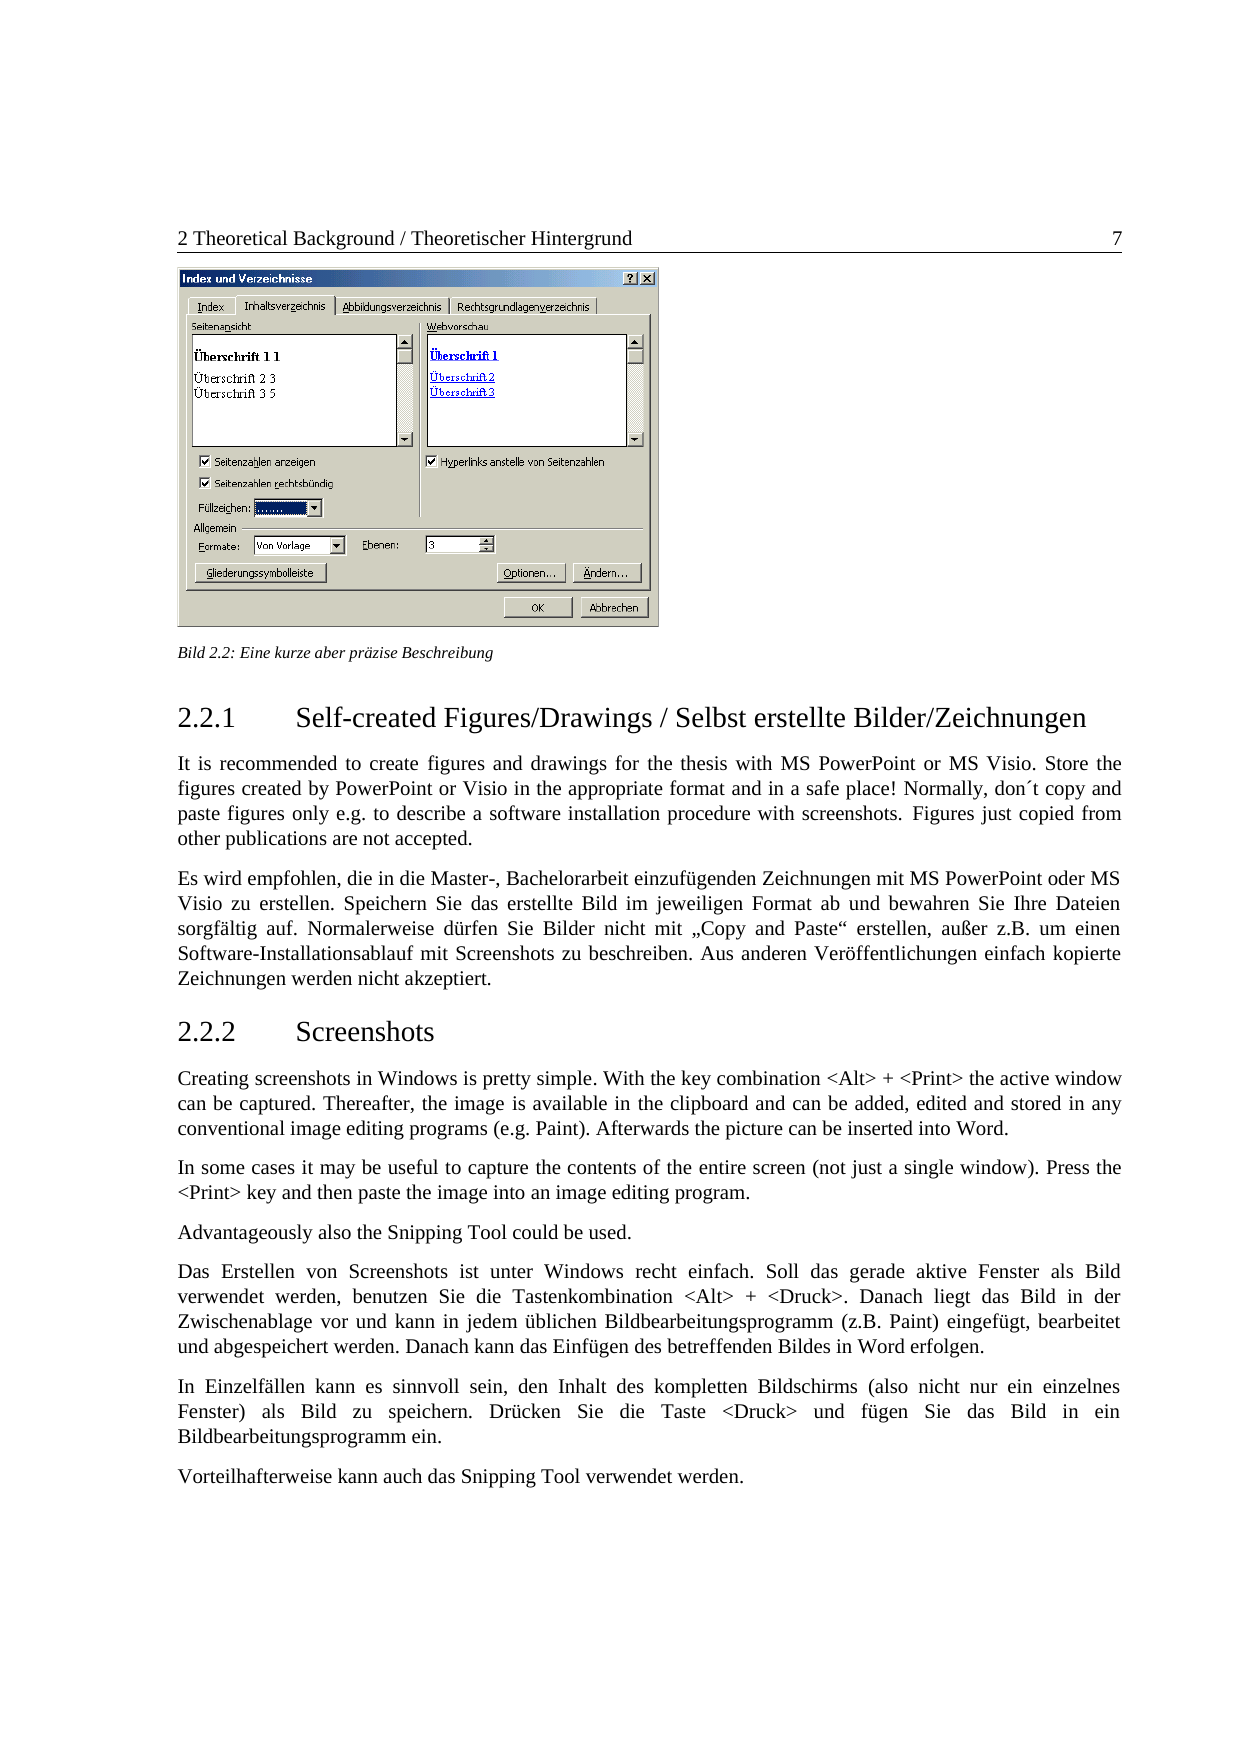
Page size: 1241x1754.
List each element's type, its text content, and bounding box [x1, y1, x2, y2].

subtitle Screenshots [177, 1014, 1122, 1048]
picture [177, 267, 659, 627]
text Vorteilhafterweise kann auch das Snipping Tool verwendet werden. [177, 1463, 1122, 1488]
text Bild 2.2: Eine kurze aber präzise Beschreibung [177, 643, 1122, 662]
text Creating screenshots in Windows is pretty simple. With the key combination <Alt> + <Print> the active window can be captured. Thereafter, the image is available in the clipboard and can be added, edited and stored in any conventional image editing programs (e.g. Paint). Afterwards the picture can be inserted into Word. [177, 1065, 1122, 1140]
text In Einzelfällen kann es sinnvoll sein, den Inhalt des kompletten Bildschirms (also nicht nur ein einzelnes Fenster) als Bild zu speichern. Drücken Sie die Taste <Druck> und fügen Sie das Bild in ein Bildbearbeitungsprogramm ein. [177, 1373, 1122, 1448]
text Das Erstellen von Screenshots ist unter Windows recht einfach. Soll das gerade aktive Fenster als Bild verwendet werden, benutzen Sie die Tastenkombination <Alt> + <Druck>. Danach liegt das Bild in der Zwischenablage vor und kann in jedem üblichen Bildbearbeitungsprogramm (z.B. Paint) eingefügt, bearbeitet und abgespeichert werden. Danach kann das Einfügen des betreffenden Bildes in Word erfolgen. [177, 1258, 1122, 1358]
subtitle Self-created Figures/Drawings / Selbst erstellte Bilder/Zeichnungen [177, 700, 1122, 733]
text Advantageously also the Snipping Tool could be used. [177, 1219, 1122, 1244]
text Es wird empfohlen, die in die Master-, Bachelorarbeit einzufügenden Zeichnungen mit MS PowerPoint oder MS Visio zu erstellen. Speichern Sie das erstellte Bild im jeweiligen Format ab und bewahren Sie Ihre Dateien sorgfältig auf. Normalerweise dürfen Sie Bilder nicht mit „Copy and Paste“ erstellen, außer z.B. um einen Software-Installationsablauf mit Screenshots zu beschreiben. Aus anderen Veröffentlichungen einfach kopierte Zeichnungen werden nicht akzeptiert. [177, 864, 1122, 989]
text It is recommended to create figures and drawings for the thesis with MS PowerPoint or MS Visio. Store the figures created by PowerPoint or Visio in the appropriate format and in a safe place! Normally, don´t copy and paste figures only e.g. to describe a software installation procedure with screenshots. Figures just copied from other publications are not accepted. [177, 750, 1122, 850]
text In some cases it may be useful to capture the contents of the entire screen (not just a single window). Press the <Print> key and then paste the image into an image editing program. [177, 1154, 1122, 1204]
